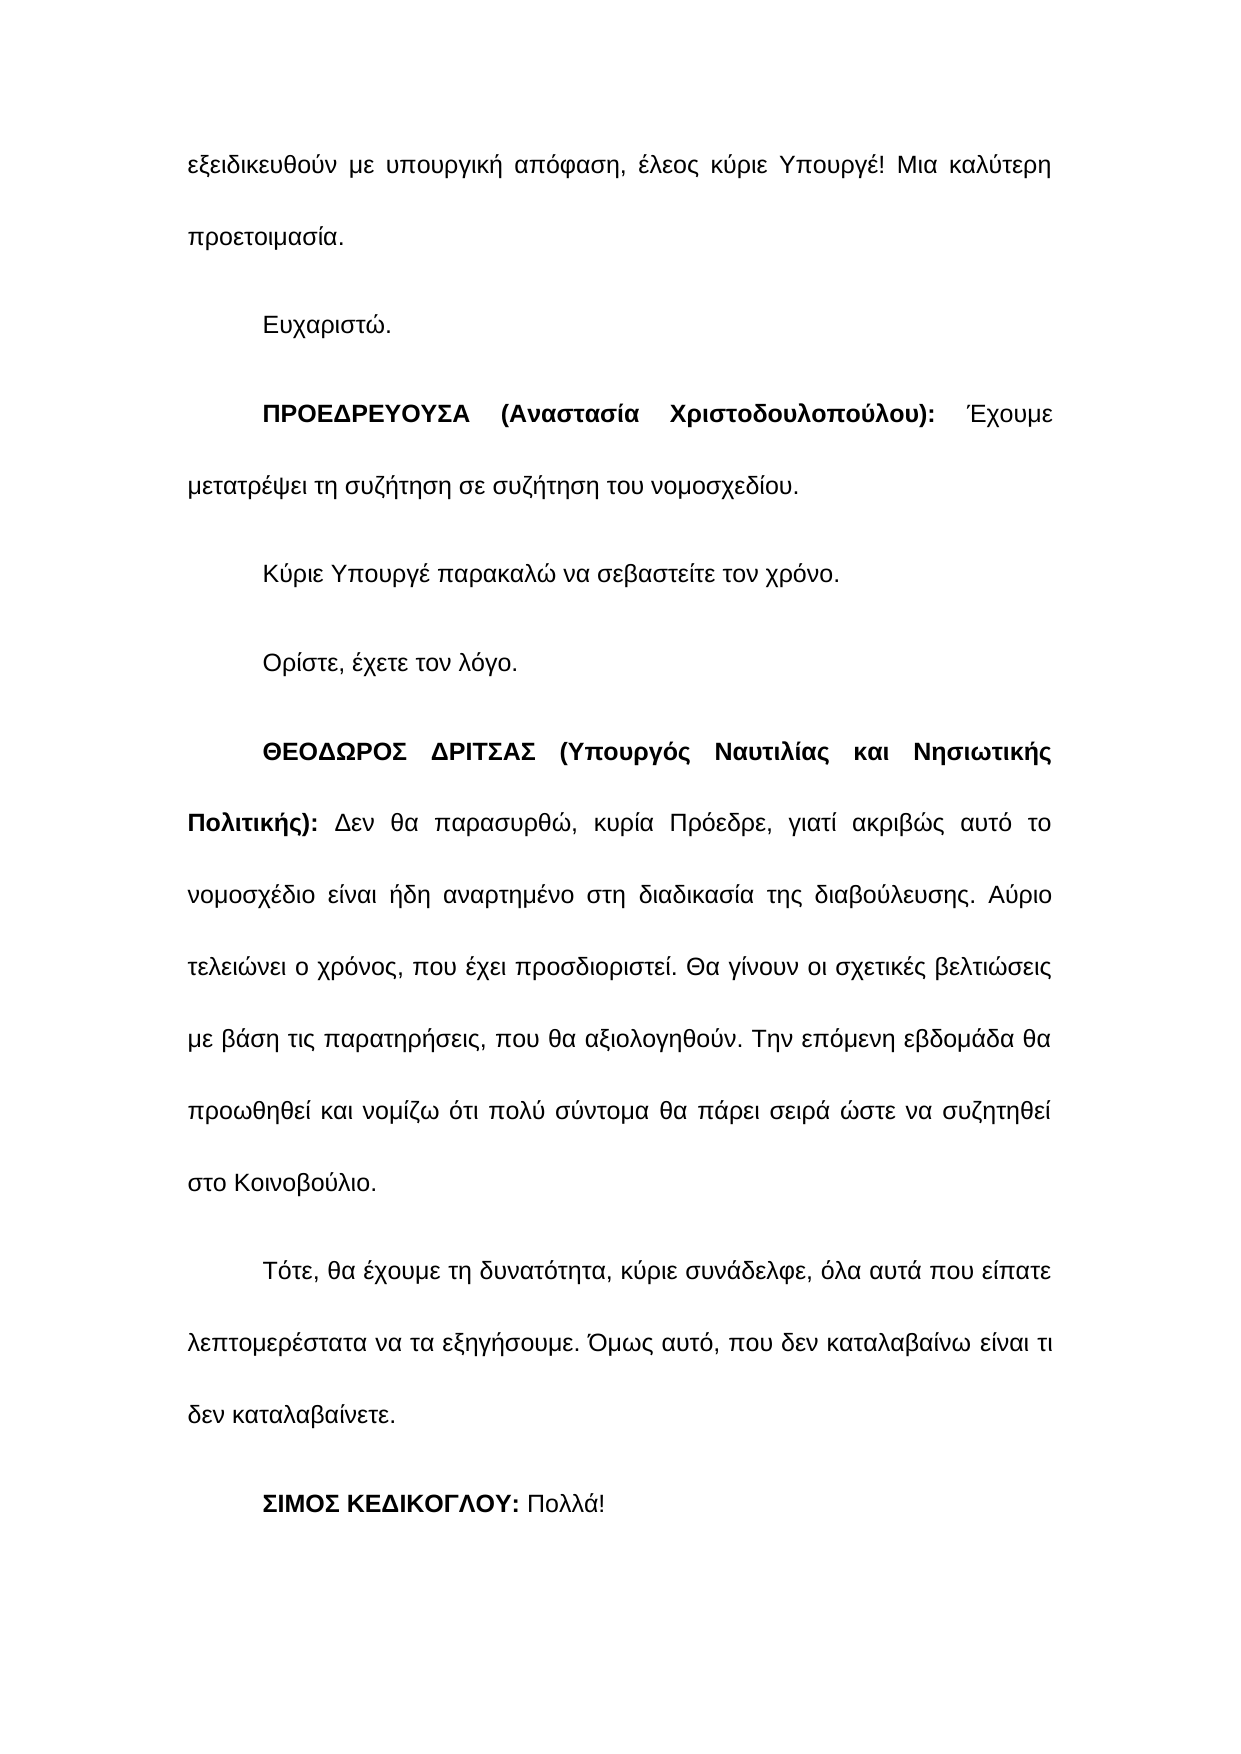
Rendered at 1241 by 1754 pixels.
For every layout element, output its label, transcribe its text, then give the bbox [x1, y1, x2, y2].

text ΠΡΟΕΔΡΕΥΟΥΣΑ (Αναστασία Χριστοδουλοπούλου): Έχουμε μετατρέψει τη συζήτηση σε συζήτηση του νομοσχεδίου. [187, 399, 1053, 499]
text Ορίστε, έχετε τον λόγο. [187, 648, 1053, 677]
text Ευχαριστώ. [187, 310, 1053, 339]
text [187, 150, 1053, 251]
text ΘΕΟΔΩΡΟΣ ΔΡΙΤΣΑΣ (Υπουργός Ναυτιλίας και Νησιωτικής Πολιτικής): Δεν θα παρασυρθώ, κυρία Πρόεδρε, γιατί ακριβώς αυτό το νομοσχέδιο είναι ήδη αναρτημένο στη διαδικασία της διαβούλευσης. Αύριο τελειώνει ο χρόνος, που έχει προσδιοριστεί. Θα γίνουν οι σχετικές βελτιώσεις με βάση τις παρατηρήσεις, που θα αξιολογηθούν. Την επόμενη εβδομάδα θα προωθηθεί και νομίζω ότι πολύ σύντομα θα πάρει σειρά ώστε να συζητηθεί στο Κοινοβούλιο. [187, 736, 1053, 1196]
text Κύριε Υπουργέ παρακαλώ να σεβαστείτε τον χρόνο. [187, 559, 1053, 588]
text Τότε, θα έχουμε τη δυνατότητα, κύριε συνάδελφε, όλα αυτά που είπατε λεπτομερέστατα να τα εξηγήσουμε. Όμως αυτό, που δεν καταλαβαίνω είναι τι δεν καταλαβαίνετε. [187, 1256, 1053, 1429]
text ΣΙΜΟΣ ΚΕΔΙΚΟΓΛΟΥ: Πολλά! [187, 1488, 1053, 1517]
